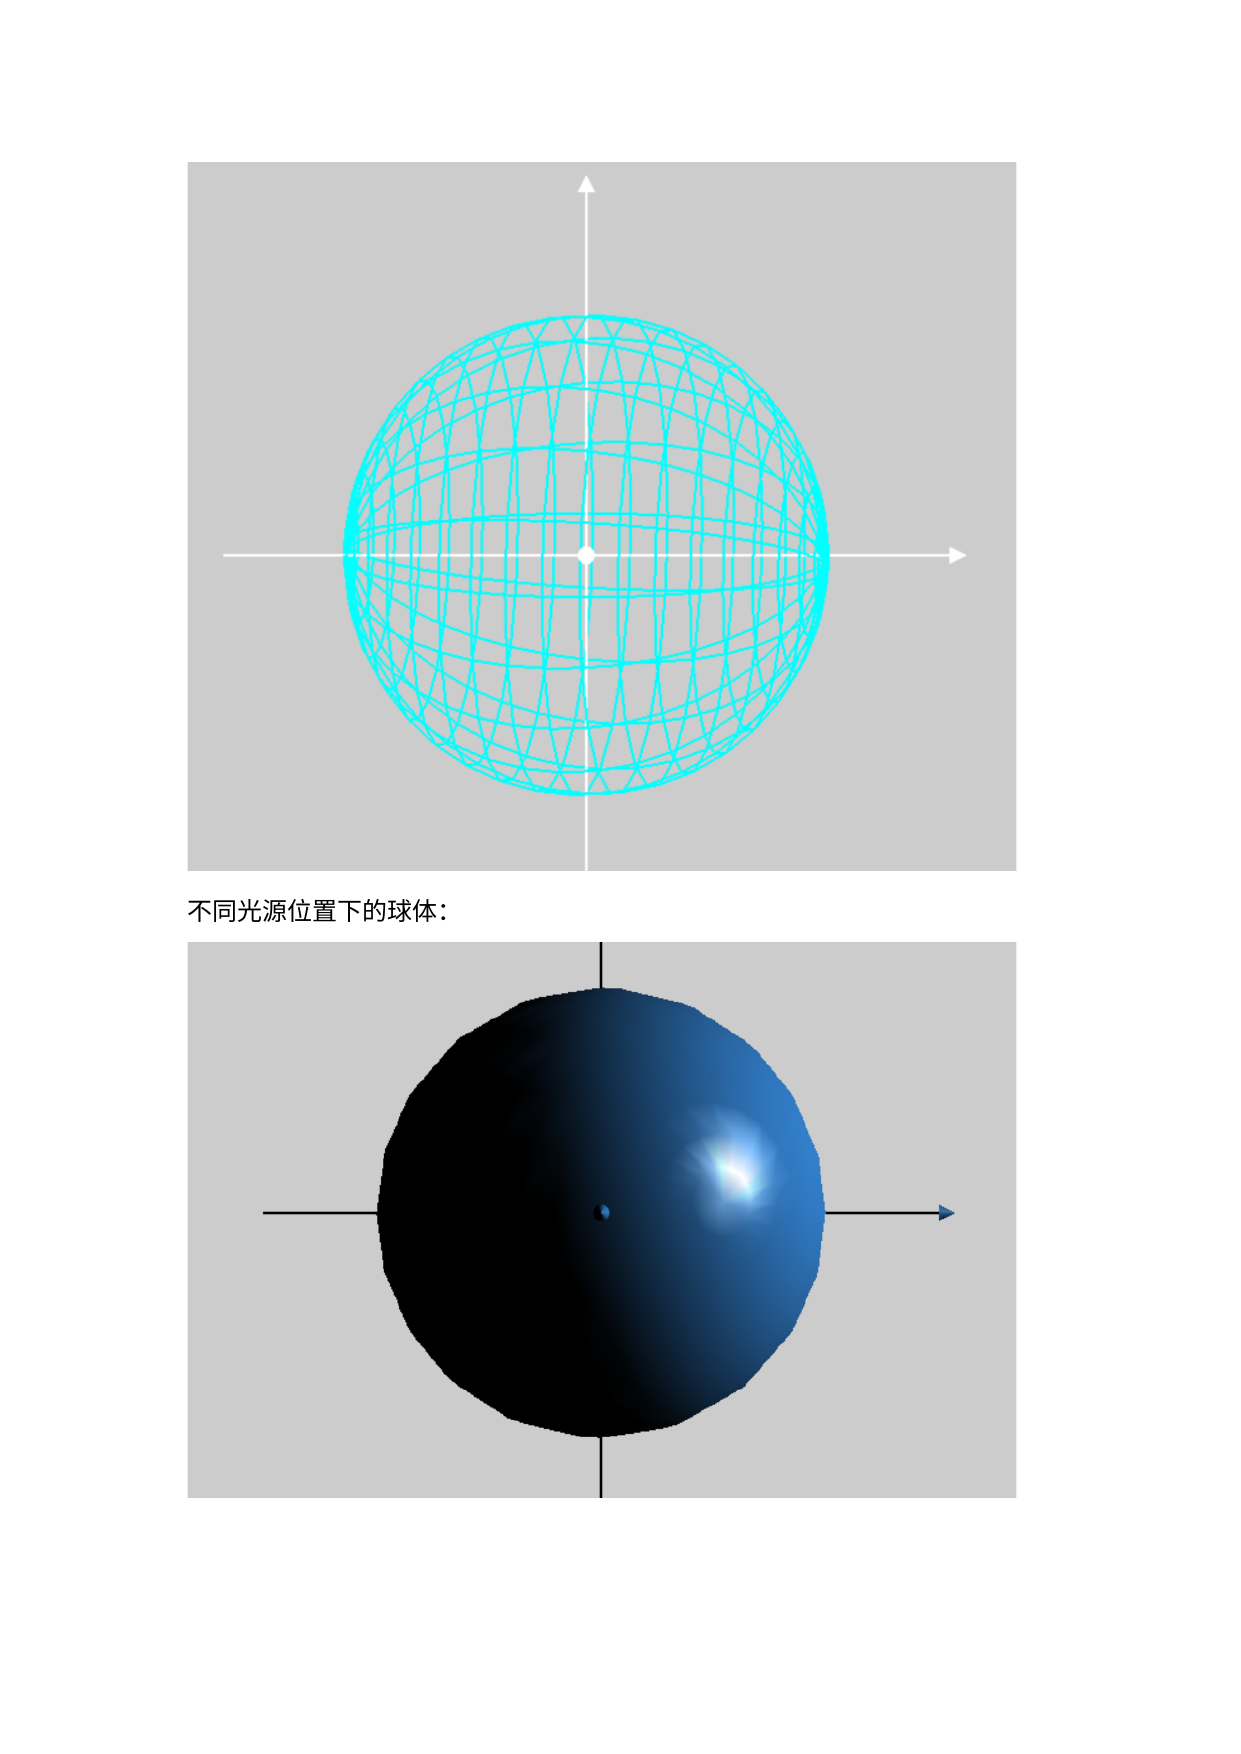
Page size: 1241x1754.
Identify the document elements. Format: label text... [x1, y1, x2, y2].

picture [187, 942, 1017, 1498]
picture [187, 162, 1017, 871]
text 不同光源位置下的球体： [187, 877, 1053, 942]
